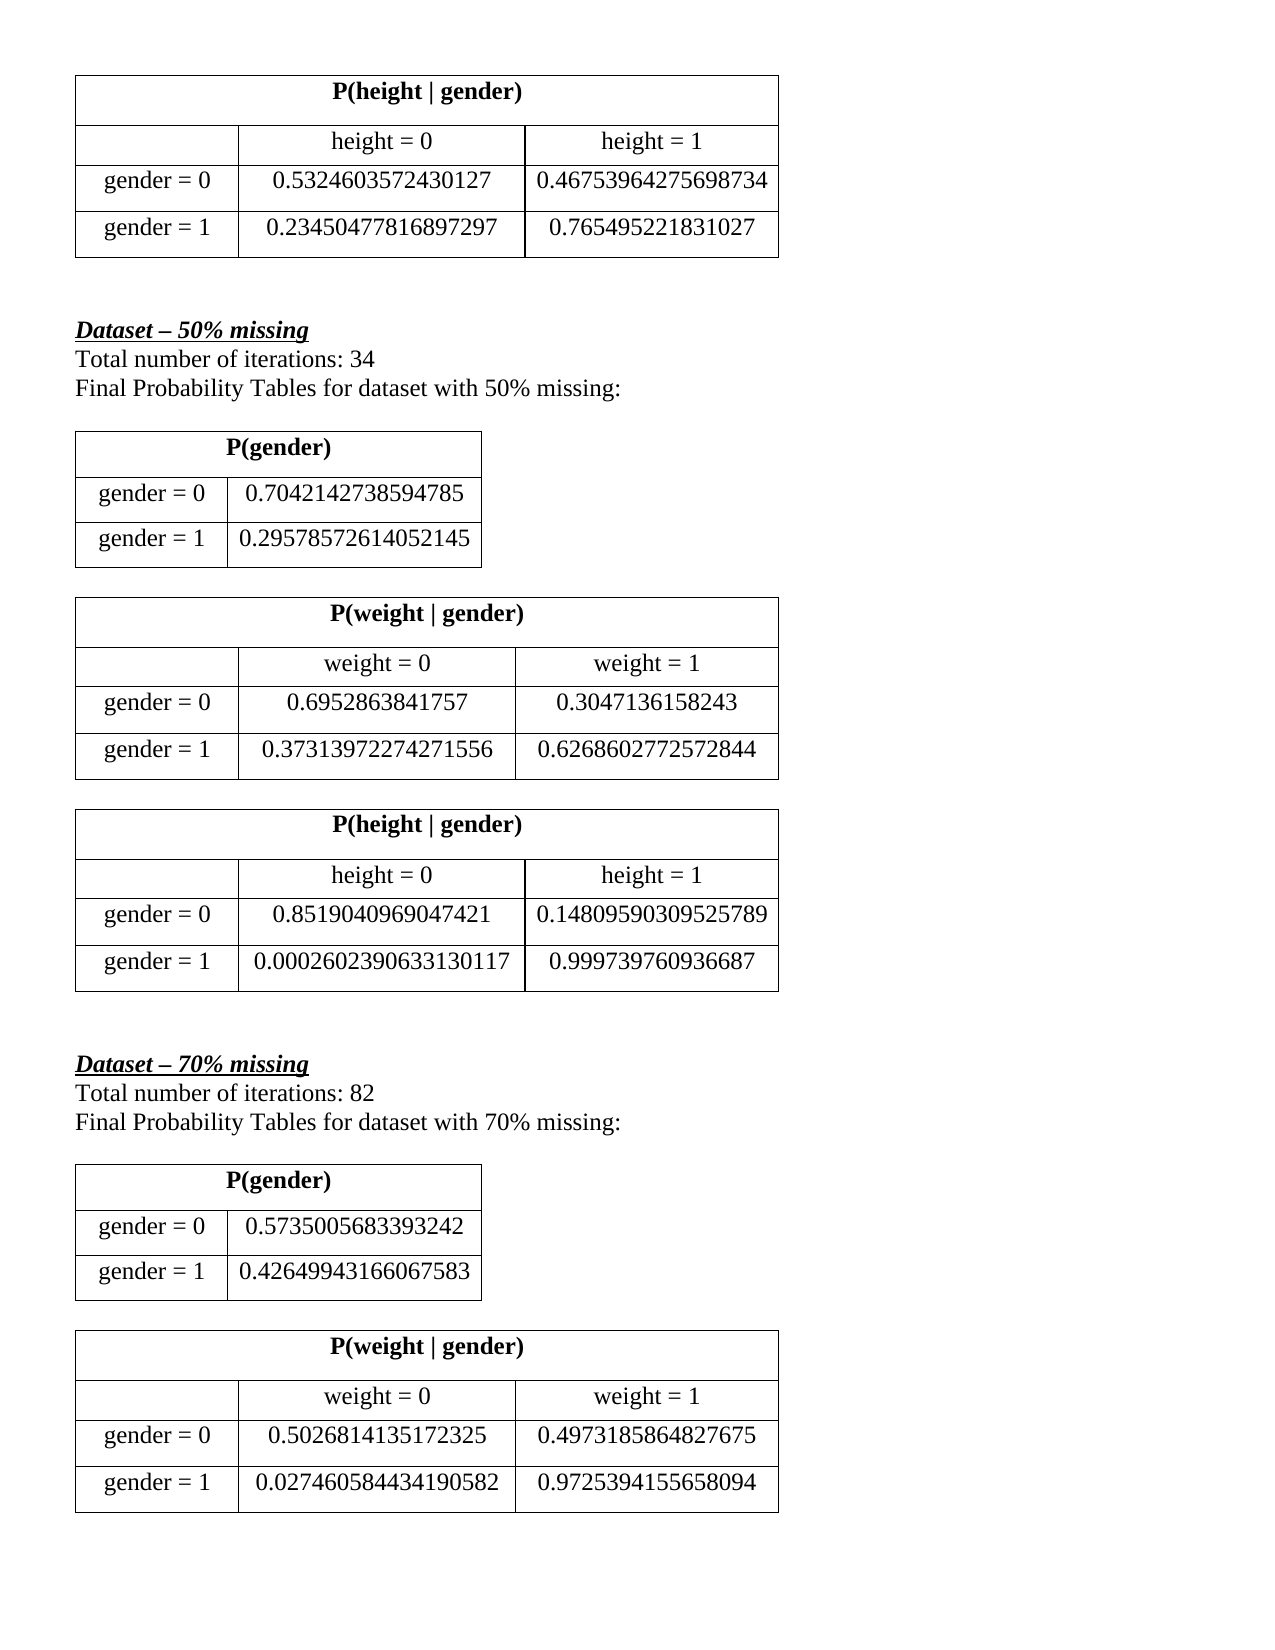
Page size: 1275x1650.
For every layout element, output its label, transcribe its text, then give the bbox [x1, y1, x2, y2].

table_cell 0.8519040969047421 [239, 899, 524, 945]
table_cell gender = 0 [76, 1211, 227, 1255]
table_cell 0.5324603572430127 [239, 166, 524, 211]
table_cell weight = 0 [239, 1381, 515, 1419]
table_cell gender = 1 [76, 523, 227, 567]
table_cell 0.37313972274271556 [239, 734, 515, 779]
table_cell 0.46753964275698734 [526, 166, 778, 211]
table_cell 0.23450477816897297 [239, 212, 524, 257]
table_cell gender = 1 [76, 1467, 238, 1512]
table_cell gender = 0 [76, 687, 238, 733]
table_cell 0.765495221831027 [526, 212, 778, 257]
text Total number of iterations: 82 [75, 1078, 1200, 1107]
table_cell 0.0002602390633130117 [239, 946, 524, 991]
table_header P(height | gender) [76, 76, 778, 125]
table_header P(weight | gender) [76, 1331, 778, 1380]
table_cell weight = 0 [239, 648, 515, 686]
table_header P(gender) [76, 432, 481, 477]
table_cell [76, 860, 238, 898]
table_cell height = 1 [526, 860, 778, 898]
table_cell 0.6268602772572844 [516, 734, 778, 779]
table_cell gender = 0 [76, 1421, 238, 1466]
table_cell 0.42649943166067583 [228, 1256, 481, 1300]
table_cell 0.29578572614052145 [228, 523, 481, 567]
table_cell 0.027460584434190582 [239, 1467, 515, 1512]
table_header P(height | gender) [76, 810, 778, 859]
text Dataset – 50% missing [75, 316, 1200, 344]
table_cell weight = 1 [516, 1381, 778, 1419]
table_cell 0.3047136158243 [516, 687, 778, 733]
text Total number of iterations: 34 [75, 344, 1200, 373]
table_cell height = 1 [526, 126, 778, 164]
table_cell gender = 1 [76, 946, 238, 991]
table_cell gender = 0 [76, 899, 238, 945]
table_cell height = 0 [239, 126, 524, 164]
table_cell gender = 1 [76, 212, 238, 257]
table_cell 0.7042142738594785 [228, 478, 481, 522]
table_cell 0.999739760936687 [526, 946, 778, 991]
table_cell gender = 0 [76, 166, 238, 211]
table_header P(weight | gender) [76, 598, 778, 647]
table_cell 0.5026814135172325 [239, 1421, 515, 1466]
text Final Probability Tables for dataset with 70% missing: [75, 1107, 1200, 1135]
table_cell [76, 1381, 238, 1419]
table_cell [76, 648, 238, 686]
table_cell gender = 1 [76, 1256, 227, 1300]
table_cell 0.6952863841757 [239, 687, 515, 733]
table_cell height = 0 [239, 860, 524, 898]
text Dataset – 70% missing [75, 1049, 1200, 1078]
table_header P(gender) [76, 1165, 481, 1210]
table_cell gender = 0 [76, 478, 227, 522]
table_cell 0.9725394155658094 [516, 1467, 778, 1512]
table_cell 0.4973185864827675 [516, 1421, 778, 1466]
table_cell weight = 1 [516, 648, 778, 686]
text Final Probability Tables for dataset with 50% missing: [75, 373, 1200, 402]
table_cell 0.5735005683393242 [228, 1211, 481, 1255]
table_cell [76, 126, 238, 164]
table_cell 0.14809590309525789 [526, 899, 778, 945]
table_cell gender = 1 [76, 734, 238, 779]
